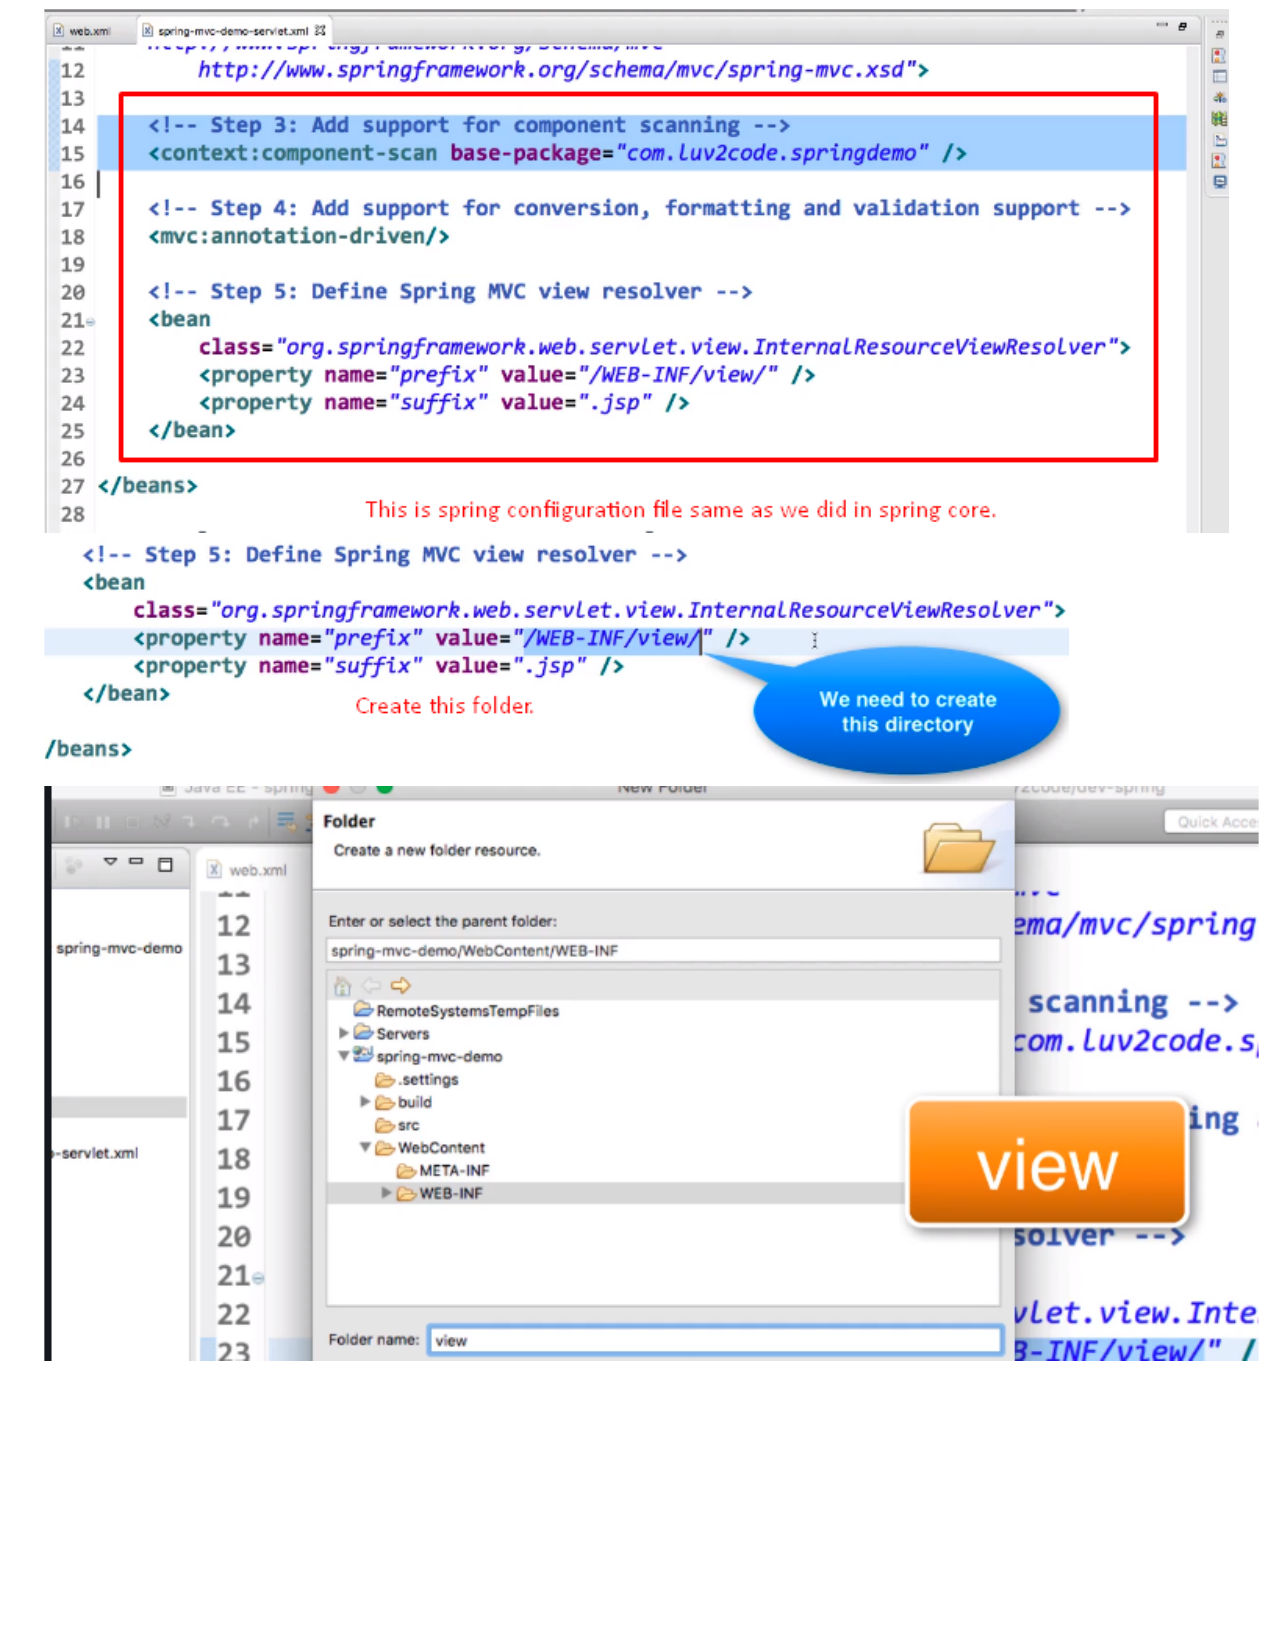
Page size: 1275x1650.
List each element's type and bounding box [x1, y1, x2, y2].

picture [44, 9, 1229, 533]
picture [44, 786, 1259, 1361]
picture [44, 535, 1070, 784]
